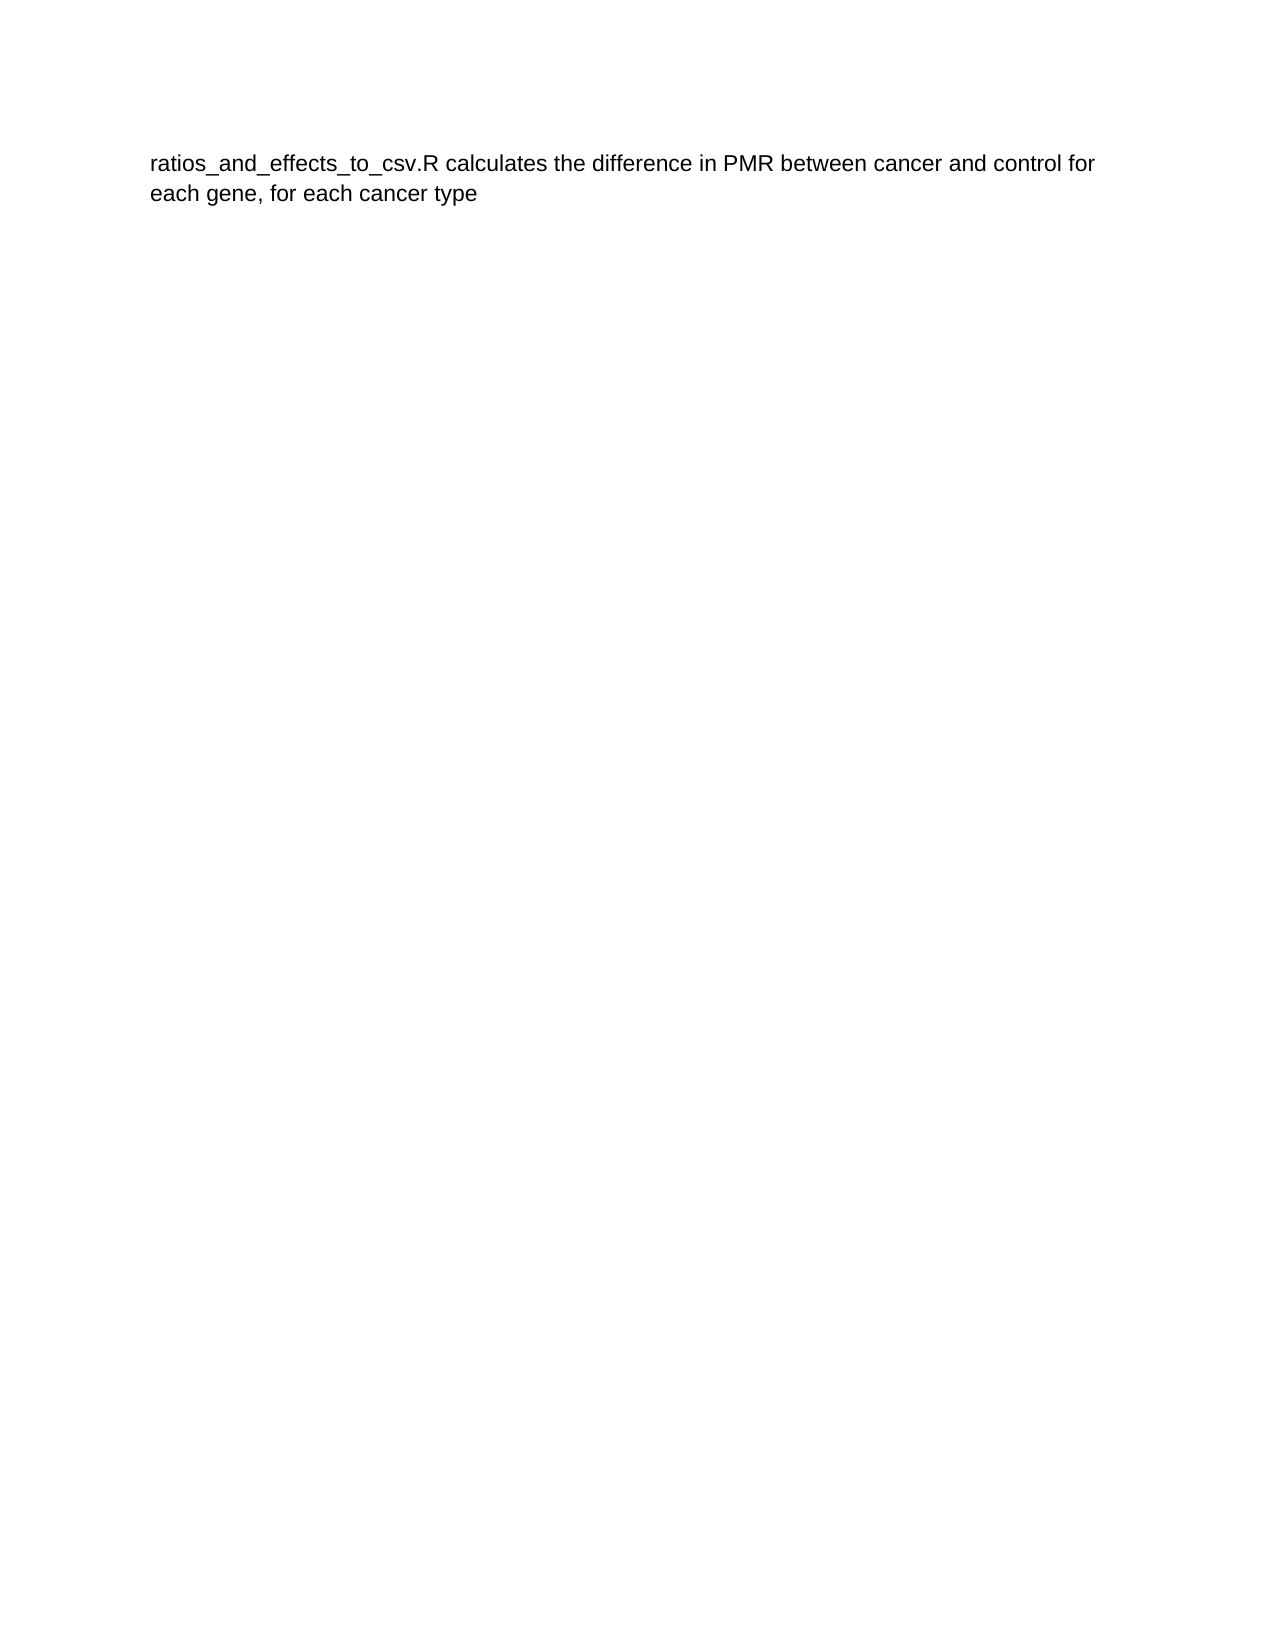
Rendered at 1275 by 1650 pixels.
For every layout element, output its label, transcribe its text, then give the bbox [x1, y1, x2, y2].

text ratios_and_effects_to_csv.R calculates the difference in PMR between cancer and control for each gene, for each cancer type [150, 150, 1125, 207]
